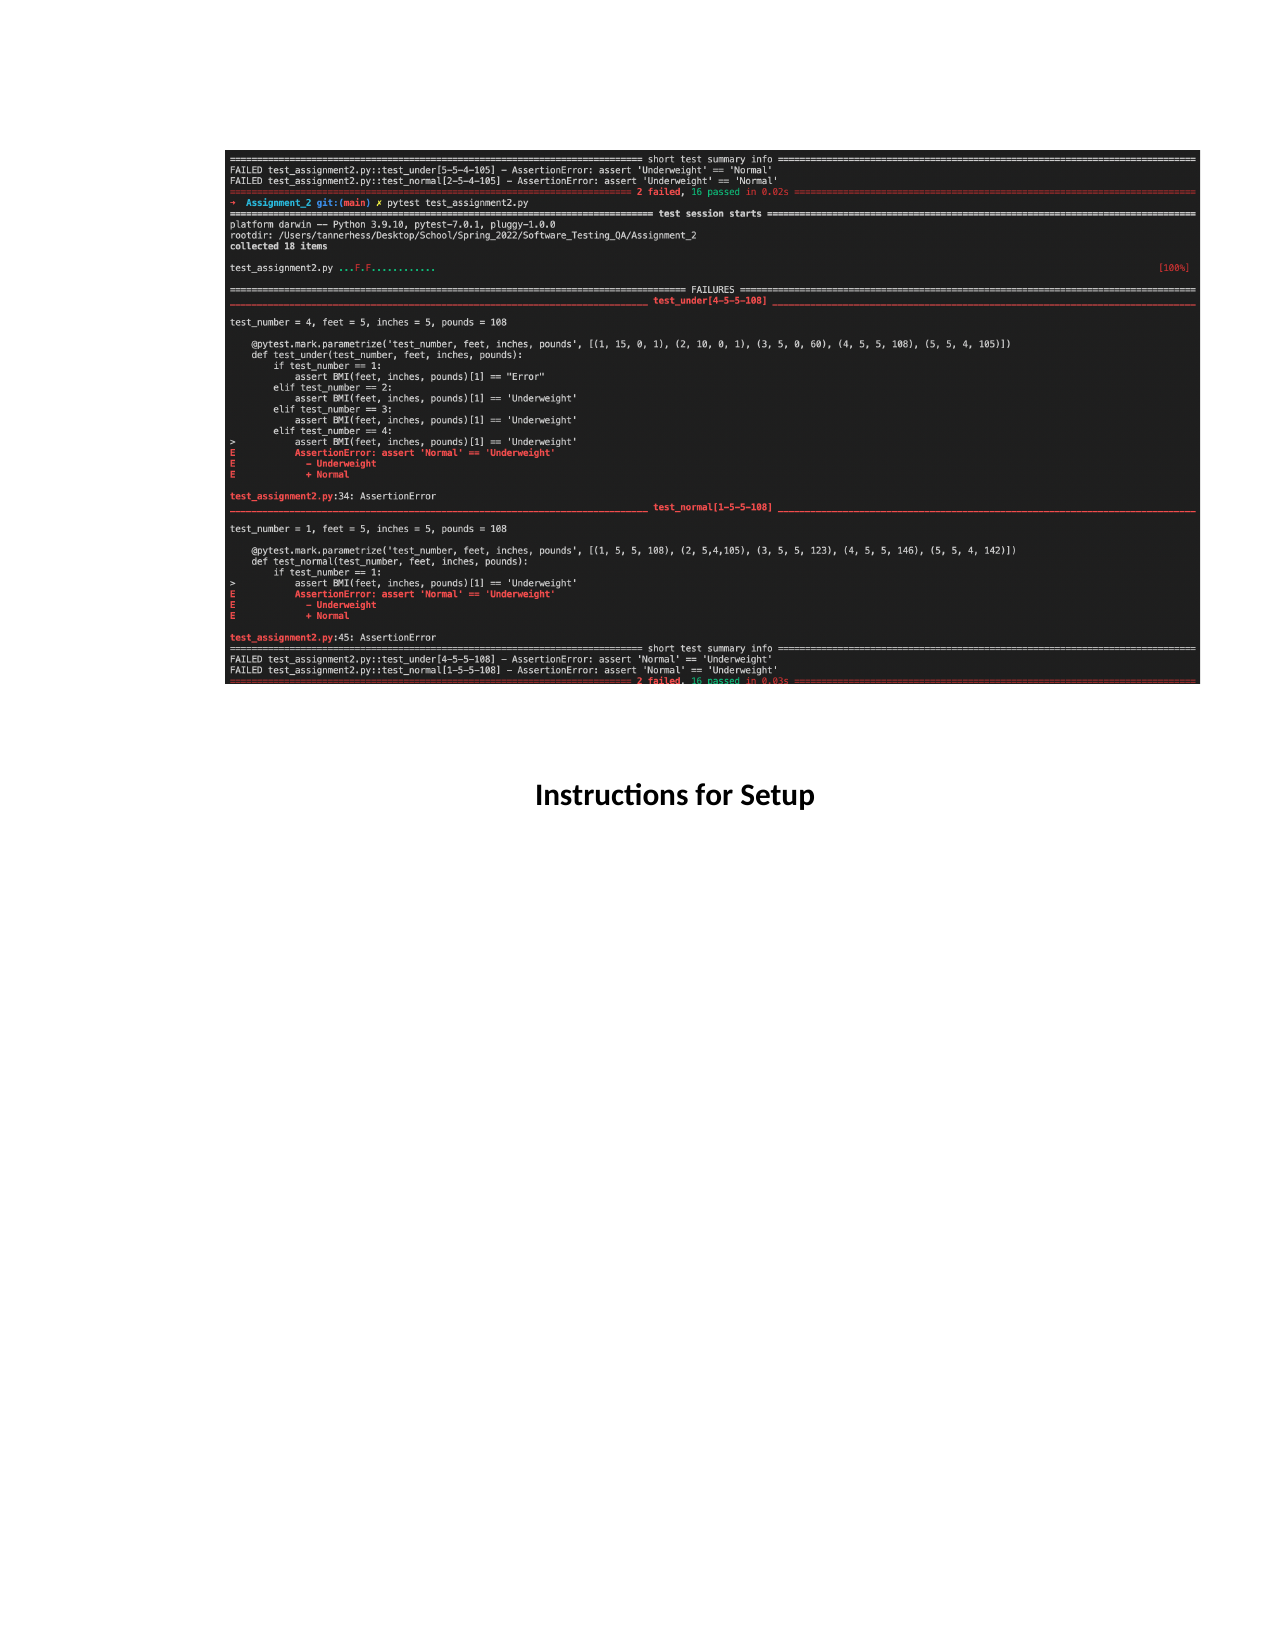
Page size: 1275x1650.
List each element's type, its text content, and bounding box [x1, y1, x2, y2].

picture [225, 150, 1200, 684]
text Instructions for Setup [150, 775, 1125, 813]
